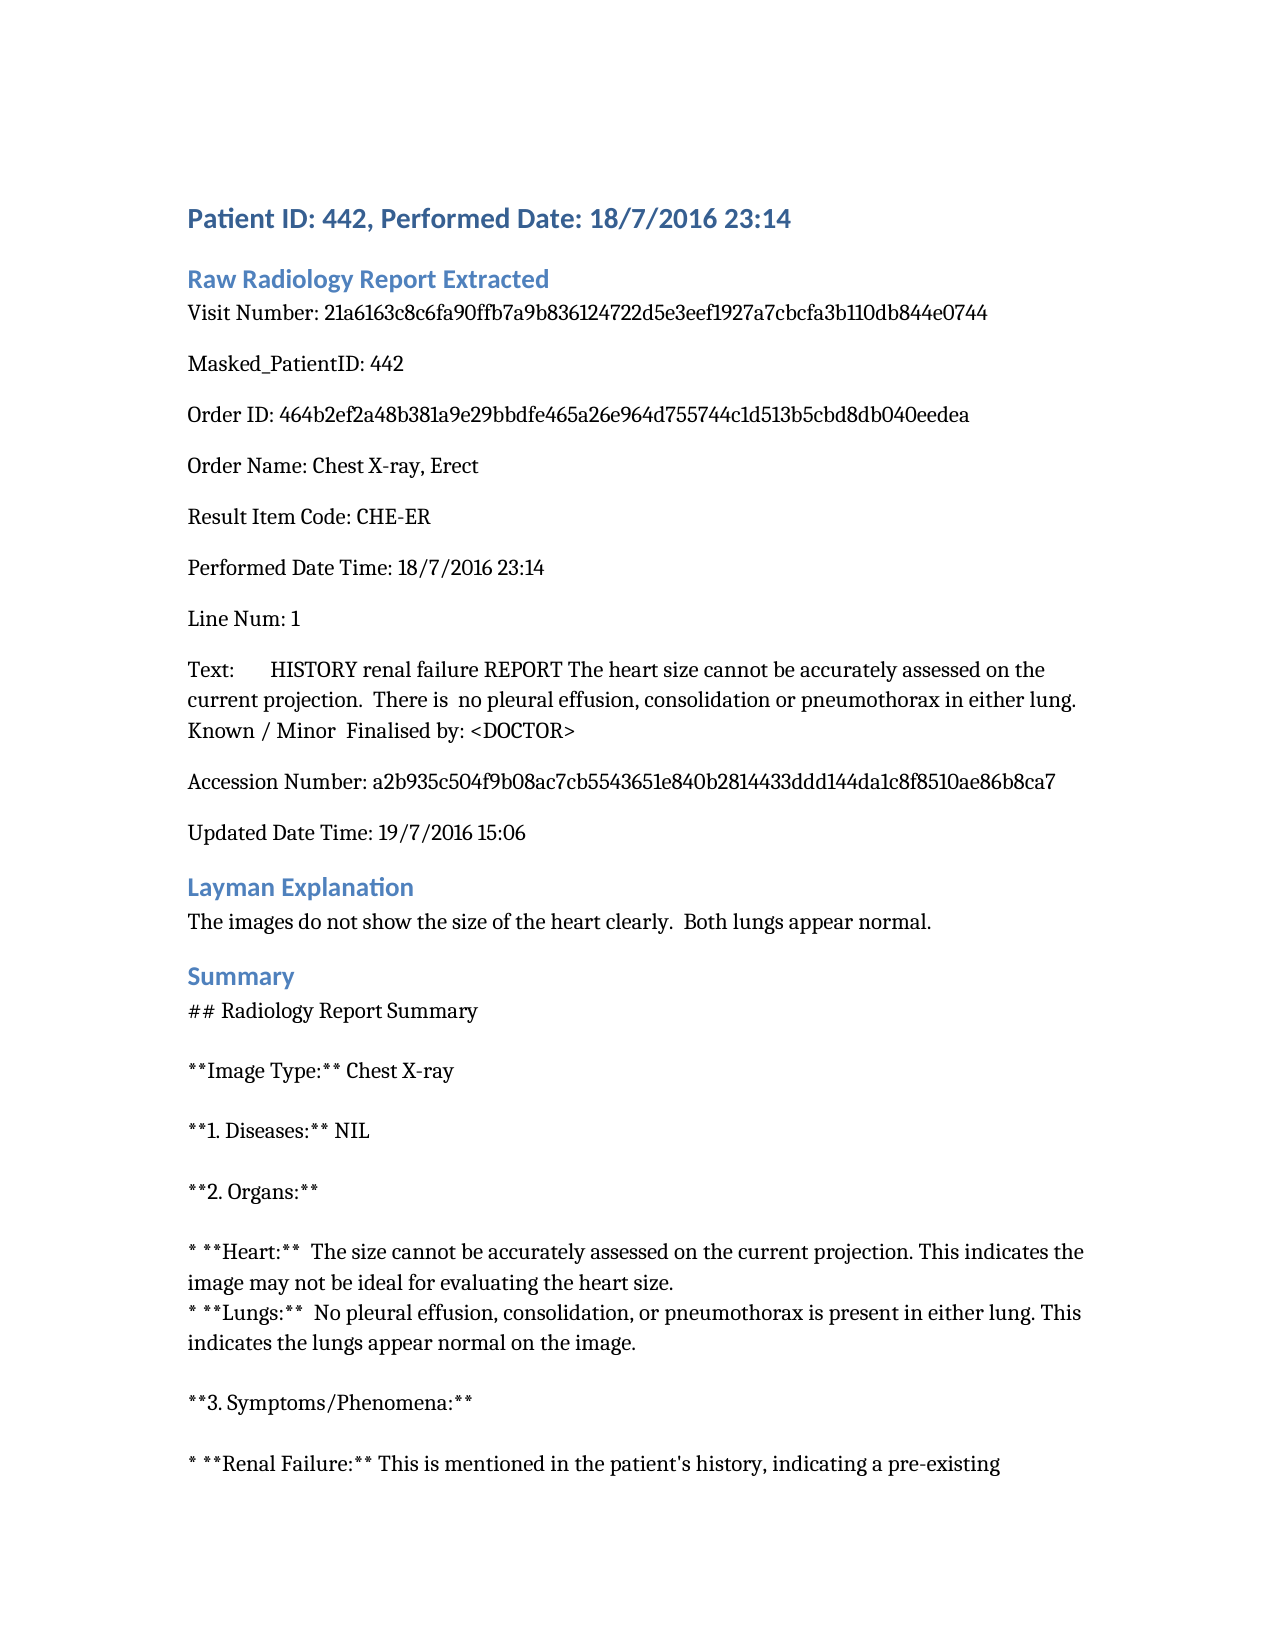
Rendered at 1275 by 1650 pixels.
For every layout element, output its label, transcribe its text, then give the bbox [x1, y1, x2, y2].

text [187, 997, 1087, 1477]
subtitle Summary [187, 959, 1087, 992]
text Performed Date Time: 18/7/2016 23:14 [187, 555, 1087, 581]
subtitle Patient ID: 442, Performed Date: 18/7/2016 23:14 [187, 200, 1087, 236]
text Updated Date Time: 19/7/2016 15:06 [187, 819, 1087, 846]
text The images do not show the size of the heart clearly. Both lungs appear normal. [187, 908, 1087, 935]
text Result Item Code: CHE-ER [187, 504, 1087, 530]
text Order Name: Chest X-ray, Erect [187, 453, 1087, 479]
text Order ID: 464b2ef2a48b381a9e29bbdfe465a26e964d755744c1d513b5cbd8db040eedea [187, 402, 1087, 428]
subtitle Raw Radiology Report Extracted [187, 262, 1087, 295]
text Text: HISTORY renal failure REPORT The heart size cannot be accurately assessed on the current projection. There is no pleural effusion, consolidation or pneumothorax in either lung. Known / Minor Finalised by: <DOCTOR> [187, 657, 1087, 744]
text Line Num: 1 [187, 606, 1087, 632]
text Visit Number: 21a6163c8c6fa90ffb7a9b836124722d5e3eef1927a7cbcfa3b110db844e0744 [187, 300, 1087, 326]
subtitle Layman Explanation [187, 871, 1087, 903]
text Masked_PatientID: 442 [187, 351, 1087, 377]
text Accession Number: a2b935c504f9b08ac7cb5543651e840b2814433ddd144da1c8f8510ae86b8ca7 [187, 768, 1087, 795]
